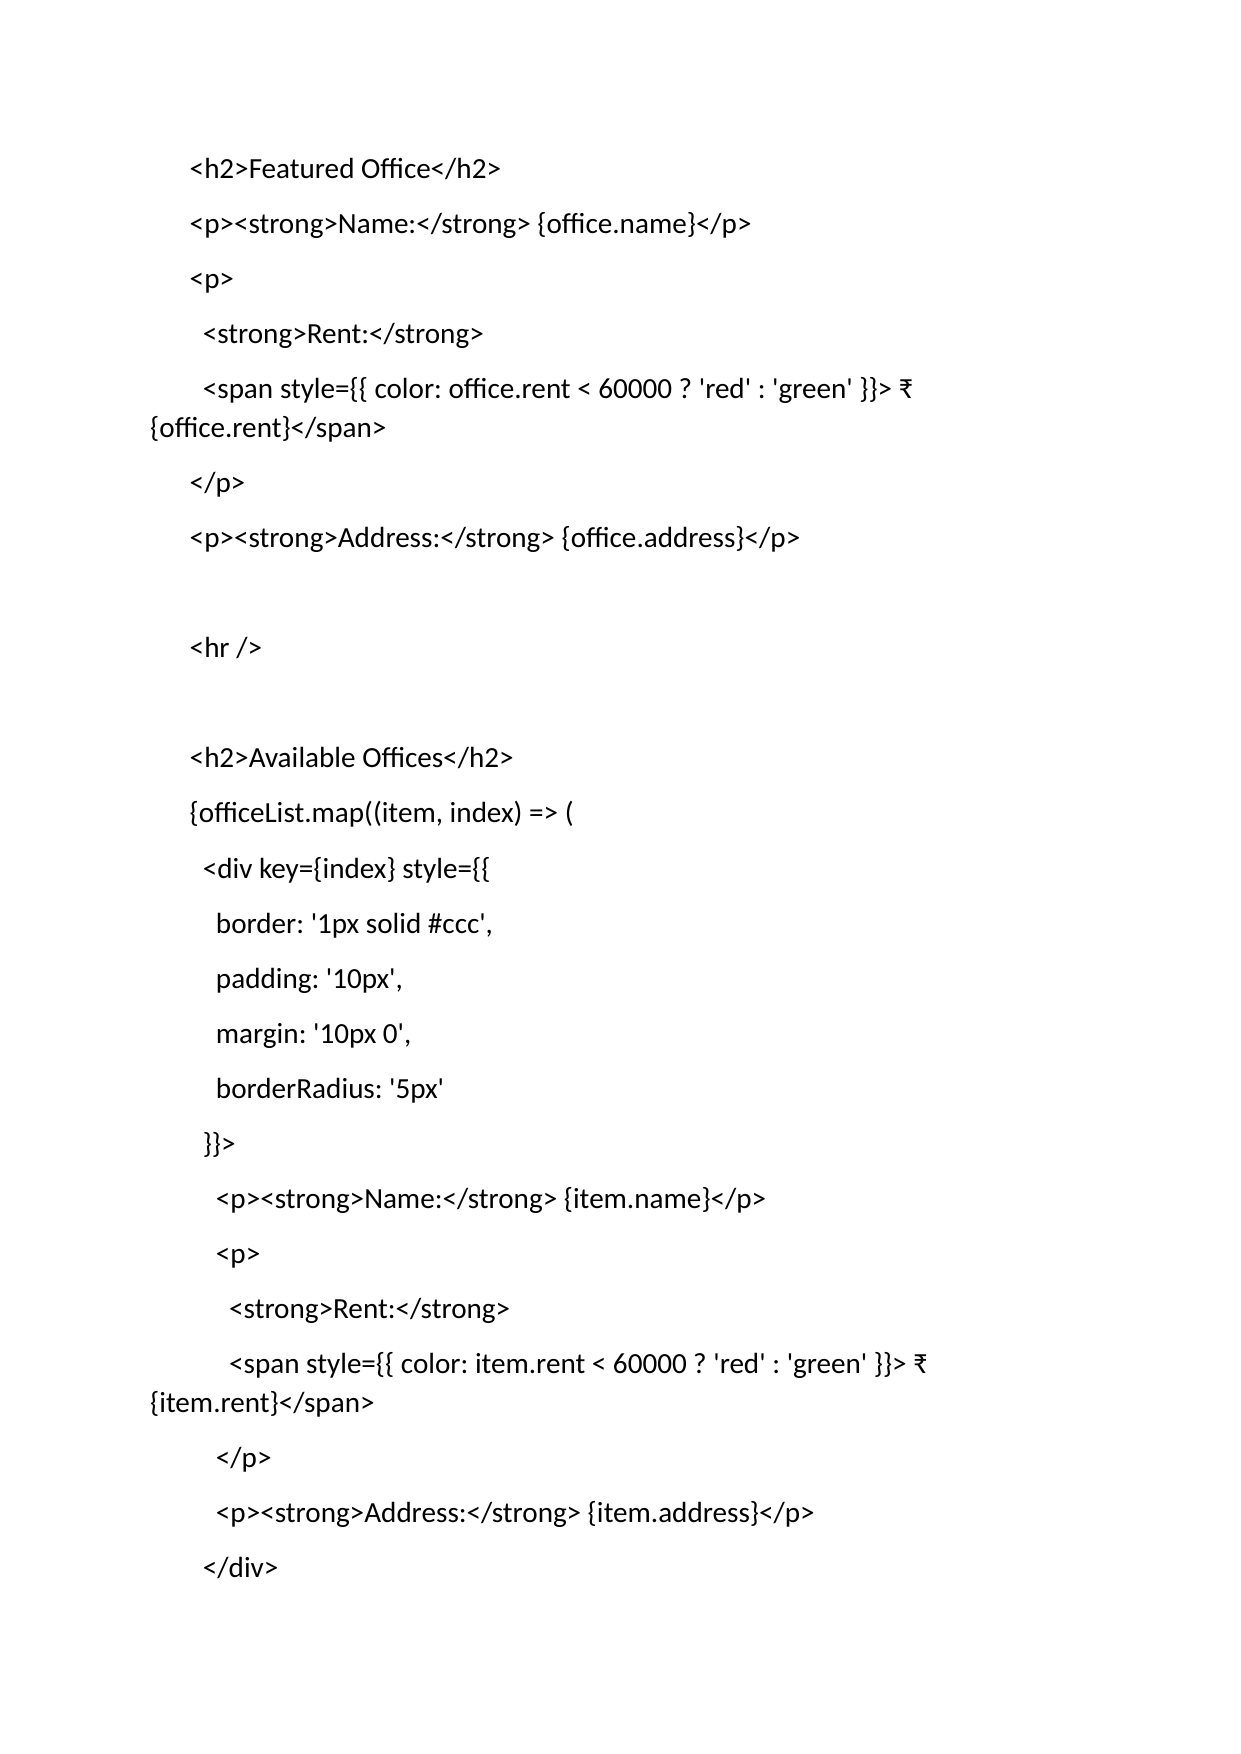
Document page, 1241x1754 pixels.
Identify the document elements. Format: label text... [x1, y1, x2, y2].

text <span style={{ color: office.rent < 60000 ? 'red' : 'green' }}> ₹{office.rent}</span> [150, 370, 1090, 444]
text <strong>Rent:</strong> [150, 1291, 1090, 1326]
text <p><strong>Name:</strong> {office.name}</p> [150, 205, 1090, 241]
text <span style={{ color: item.rent < 60000 ? 'red' : 'green' }}> ₹{item.rent}</span> [150, 1346, 1090, 1420]
text padding: '10px', [150, 960, 1090, 996]
text <h2>Available Offices</h2> [150, 739, 1090, 775]
text {officeList.map((item, index) => ( [150, 794, 1090, 830]
text <p> [150, 1235, 1090, 1271]
text <div key={index} style={{ [150, 850, 1090, 885]
text <p> [150, 260, 1090, 296]
text }}> [150, 1125, 1090, 1161]
text </div> [150, 1549, 1090, 1585]
text borderRadius: '5px' [150, 1070, 1090, 1106]
text <strong>Rent:</strong> [150, 315, 1090, 351]
text </p> [150, 464, 1090, 499]
text <p><strong>Address:</strong> {office.address}</p> [150, 519, 1090, 555]
text <p><strong>Name:</strong> {item.name}</p> [150, 1180, 1090, 1216]
text <h2>Featured Office</h2> [150, 150, 1090, 186]
text </p> [150, 1439, 1090, 1475]
text border: '1px solid #ccc', [150, 905, 1090, 940]
text <hr /> [150, 629, 1090, 665]
text margin: '10px 0', [150, 1015, 1090, 1051]
text <p><strong>Address:</strong> {item.address}</p> [150, 1494, 1090, 1530]
